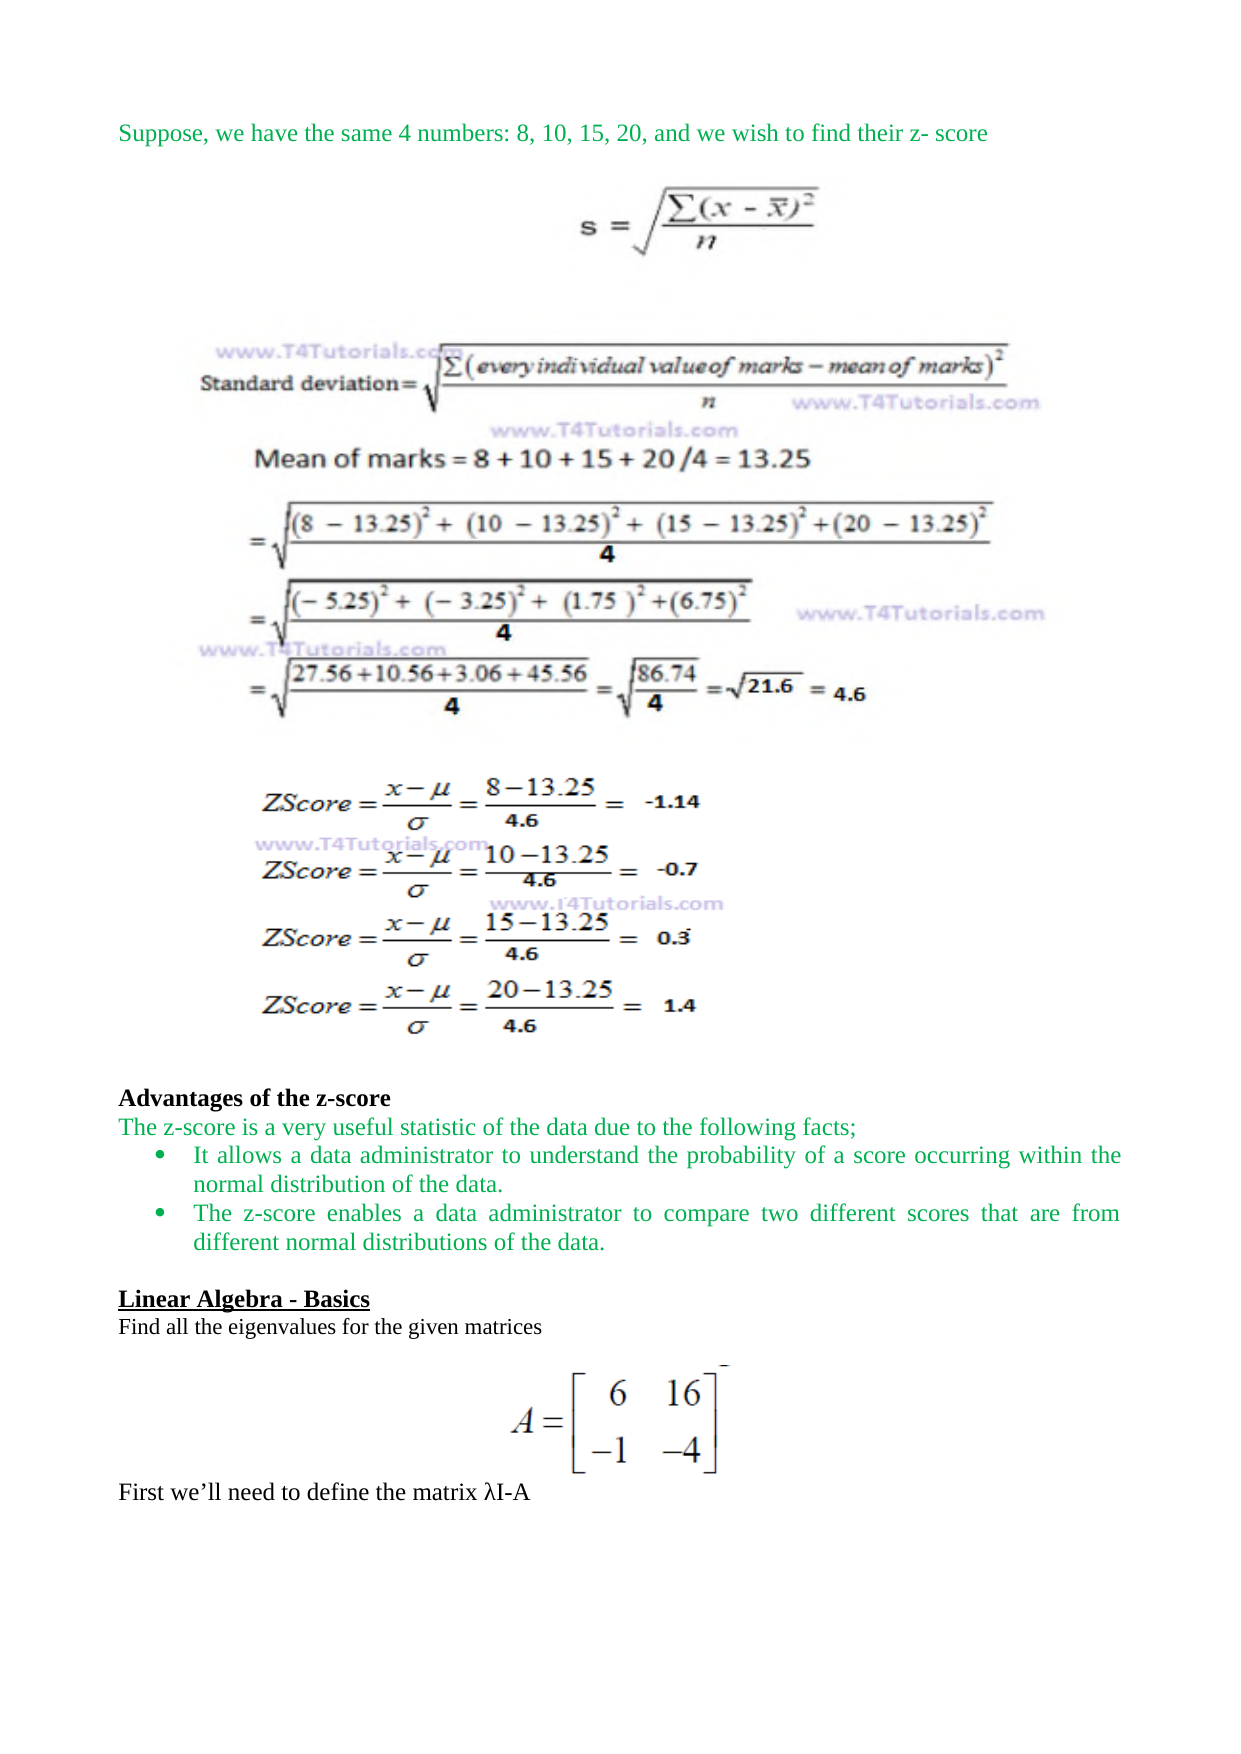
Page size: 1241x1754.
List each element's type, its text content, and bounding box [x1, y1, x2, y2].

text Find all the eigenvalues for the given matrices [118, 1313, 1122, 1339]
text First we’ll need to define the matrix λI-A [118, 1477, 1122, 1506]
text Suppose, we have the same 4 numbers: 8, 10, 15, 20, and we wish to find their z- score [118, 118, 1122, 147]
text The z-score is a very useful statistic of the data due to the following facts; [118, 1112, 1122, 1141]
text Linear Algebra - Basics [118, 1284, 1122, 1313]
list The z-score enables a data administrator to compare two different scores that are from different normal distributions of the data. [156, 1198, 1122, 1256]
list It allows a data administrator to understand the probability of a score occurring within the normal distribution of the data. [156, 1141, 1122, 1198]
text Advantages of the z-score [118, 1083, 1122, 1112]
